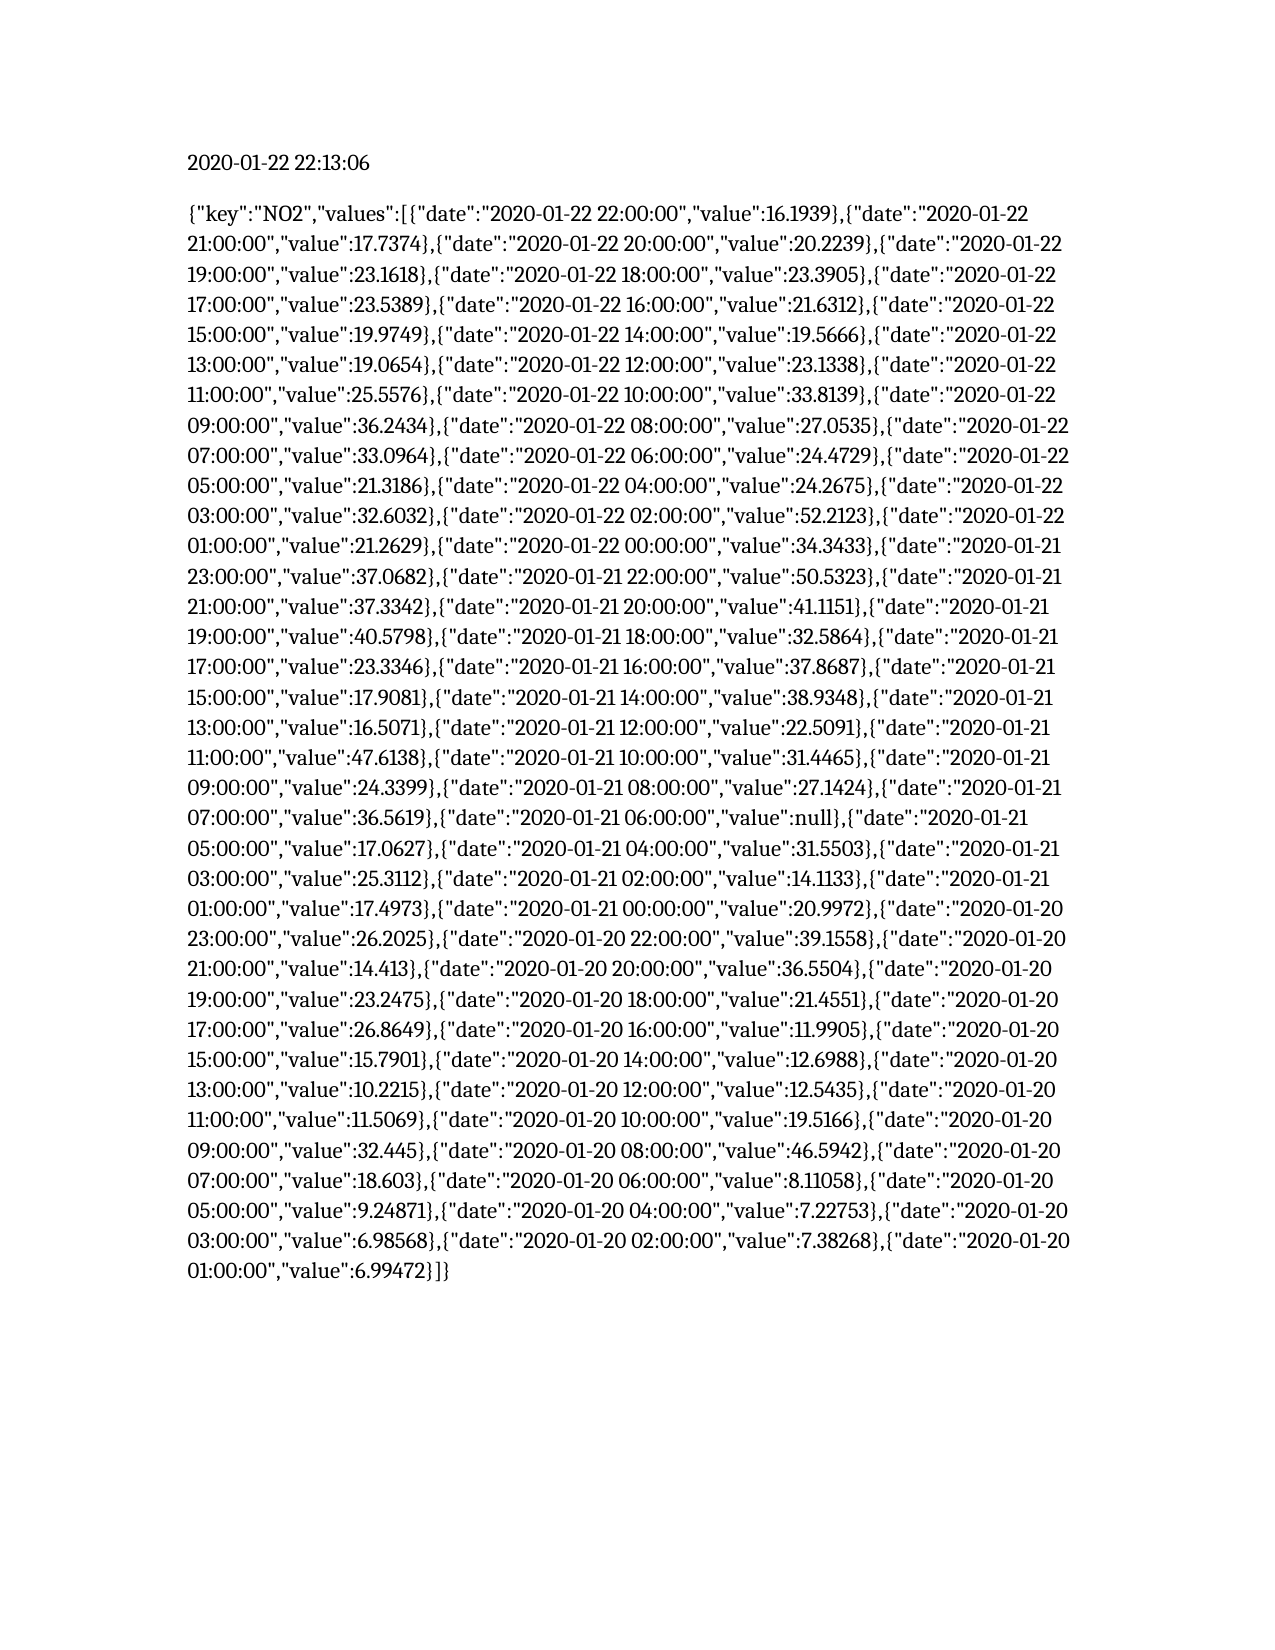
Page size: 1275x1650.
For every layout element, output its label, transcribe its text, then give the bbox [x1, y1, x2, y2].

text {"key":"NO2","values":[{"date":"2020-01-22 22:00:00","value":16.1939},{"date":"2020-01-22 21:00:00","value":17.7374},{"date":"2020-01-22 20:00:00","value":20.2239},{"date":"2020-01-22 19:00:00","value":23.1618},{"date":"2020-01-22 18:00:00","value":23.3905},{"date":"2020-01-22 17:00:00","value":23.5389},{"date":"2020-01-22 16:00:00","value":21.6312},{"date":"2020-01-22 15:00:00","value":19.9749},{"date":"2020-01-22 14:00:00","value":19.5666},{"date":"2020-01-22 13:00:00","value":19.0654},{"date":"2020-01-22 12:00:00","value":23.1338},{"date":"2020-01-22 11:00:00","value":25.5576},{"date":"2020-01-22 10:00:00","value":33.8139},{"date":"2020-01-22 09:00:00","value":36.2434},{"date":"2020-01-22 08:00:00","value":27.0535},{"date":"2020-01-22 07:00:00","value":33.0964},{"date":"2020-01-22 06:00:00","value":24.4729},{"date":"2020-01-22 05:00:00","value":21.3186},{"date":"2020-01-22 04:00:00","value":24.2675},{"date":"2020-01-22 03:00:00","value":32.6032},{"date":"2020-01-22 02:00:00","value":52.2123},{"date":"2020-01-22 01:00:00","value":21.2629},{"date":"2020-01-22 00:00:00","value":34.3433},{"date":"2020-01-21 23:00:00","value":37.0682},{"date":"2020-01-21 22:00:00","value":50.5323},{"date":"2020-01-21 21:00:00","value":37.3342},{"date":"2020-01-21 20:00:00","value":41.1151},{"date":"2020-01-21 19:00:00","value":40.5798},{"date":"2020-01-21 18:00:00","value":32.5864},{"date":"2020-01-21 17:00:00","value":23.3346},{"date":"2020-01-21 16:00:00","value":37.8687},{"date":"2020-01-21 15:00:00","value":17.9081},{"date":"2020-01-21 14:00:00","value":38.9348},{"date":"2020-01-21 13:00:00","value":16.5071},{"date":"2020-01-21 12:00:00","value":22.5091},{"date":"2020-01-21 11:00:00","value":47.6138},{"date":"2020-01-21 10:00:00","value":31.4465},{"date":"2020-01-21 09:00:00","value":24.3399},{"date":"2020-01-21 08:00:00","value":27.1424},{"date":"2020-01-21 07:00:00","value":36.5619},{"date":"2020-01-21 06:00:00","value":null},{"date":"2020-01-21 05:00:00","value":17.0627},{"date":"2020-01-21 04:00:00","value":31.5503},{"date":"2020-01-21 03:00:00","value":25.3112},{"date":"2020-01-21 02:00:00","value":14.1133},{"date":"2020-01-21 01:00:00","value":17.4973},{"date":"2020-01-21 00:00:00","value":20.9972},{"date":"2020-01-20 23:00:00","value":26.2025},{"date":"2020-01-20 22:00:00","value":39.1558},{"date":"2020-01-20 21:00:00","value":14.413},{"date":"2020-01-20 20:00:00","value":36.5504},{"date":"2020-01-20 19:00:00","value":23.2475},{"date":"2020-01-20 18:00:00","value":21.4551},{"date":"2020-01-20 17:00:00","value":26.8649},{"date":"2020-01-20 16:00:00","value":11.9905},{"date":"2020-01-20 15:00:00","value":15.7901},{"date":"2020-01-20 14:00:00","value":12.6988},{"date":"2020-01-20 13:00:00","value":10.2215},{"date":"2020-01-20 12:00:00","value":12.5435},{"date":"2020-01-20 11:00:00","value":11.5069},{"date":"2020-01-20 10:00:00","value":19.5166},{"date":"2020-01-20 09:00:00","value":32.445},{"date":"2020-01-20 08:00:00","value":46.5942},{"date":"2020-01-20 07:00:00","value":18.603},{"date":"2020-01-20 06:00:00","value":8.11058},{"date":"2020-01-20 05:00:00","value":9.24871},{"date":"2020-01-20 04:00:00","value":7.22753},{"date":"2020-01-20 03:00:00","value":6.98568},{"date":"2020-01-20 02:00:00","value":7.38268},{"date":"2020-01-20 01:00:00","value":6.99472}]} [187, 201, 1087, 1285]
text 2020-01-22 22:13:06 [187, 150, 1087, 176]
